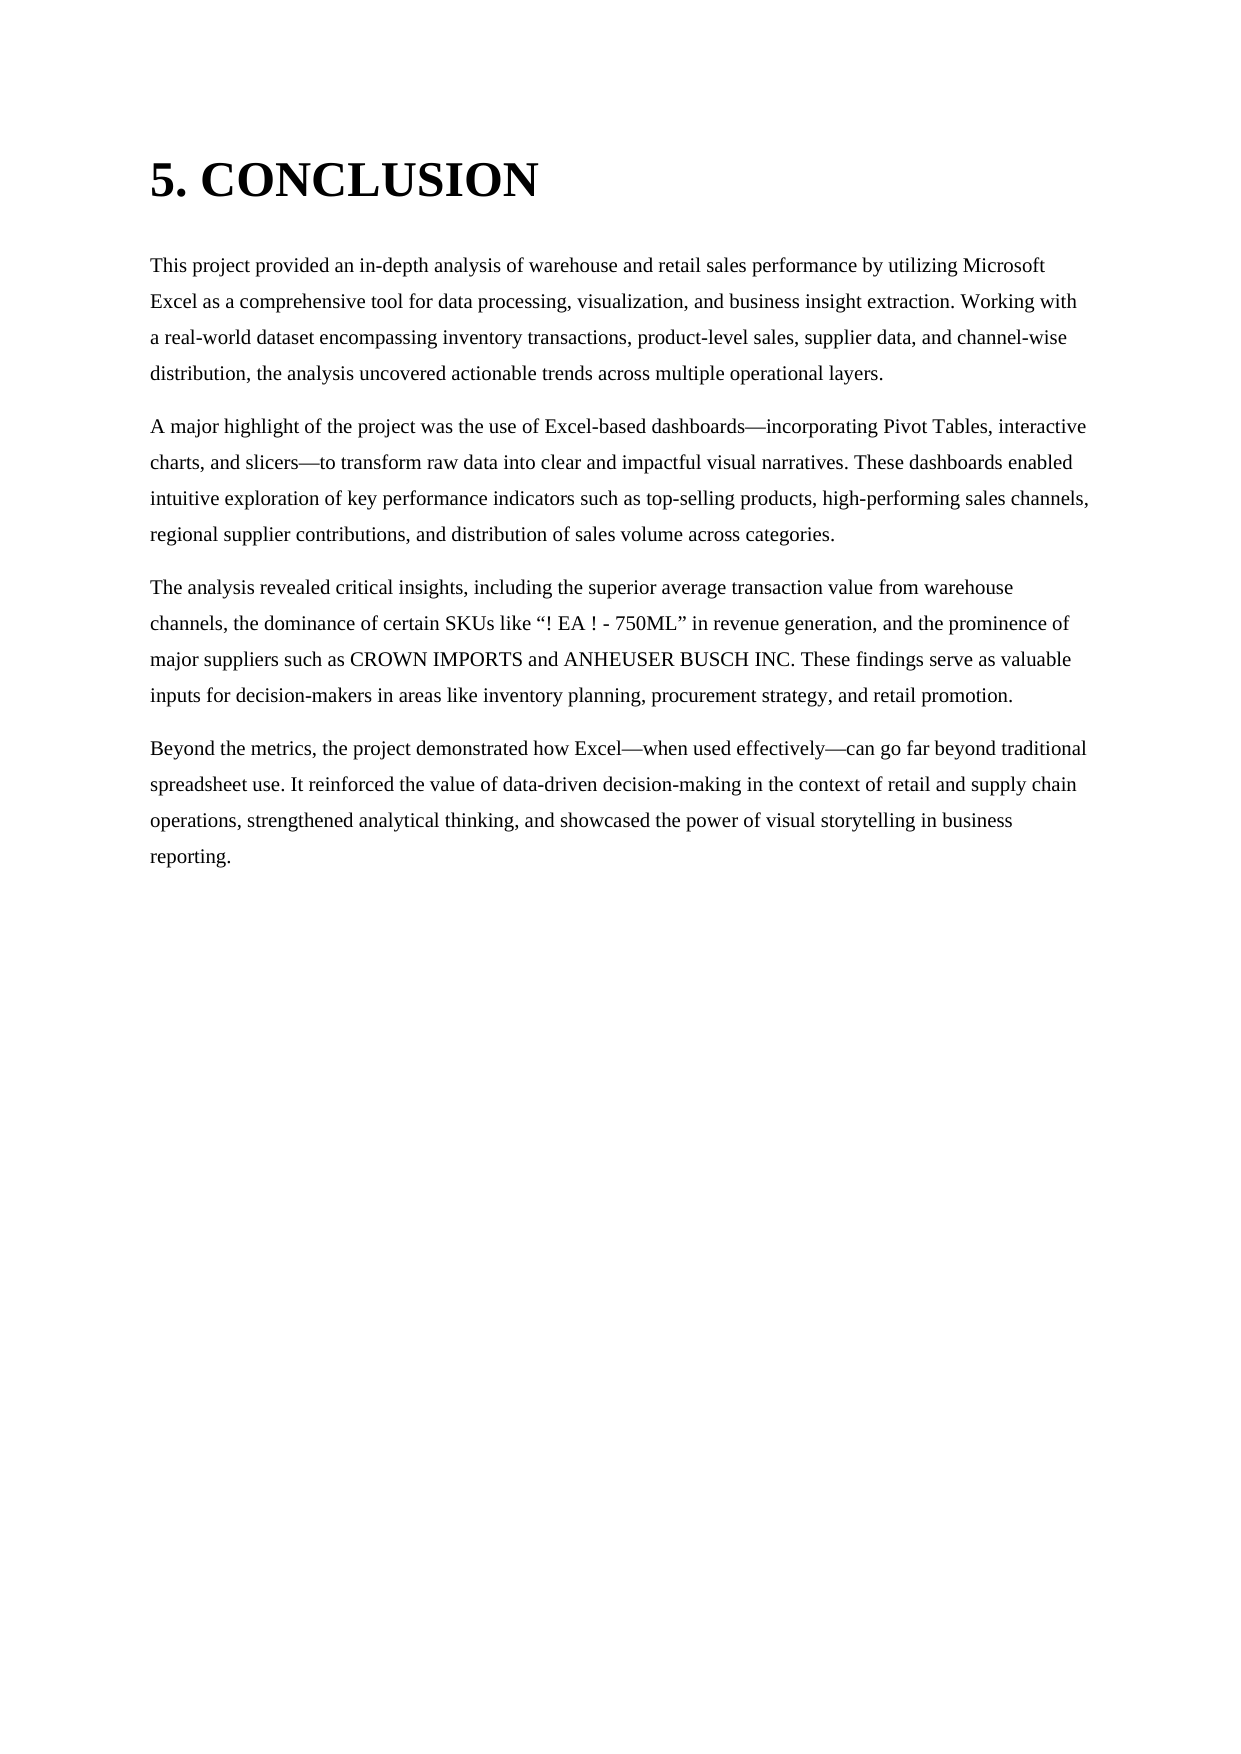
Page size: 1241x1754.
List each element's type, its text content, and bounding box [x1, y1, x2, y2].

text 5. CONCLUSION [150, 150, 1090, 207]
text The analysis revealed critical insights, including the superior average transaction value from warehouse channels, the dominance of certain SKUs like “! EA ! - 750ML” in revenue generation, and the prominence of major suppliers such as CROWN IMPORTS and ANHEUSER BUSCH INC. These findings serve as valuable inputs for decision-makers in areas like inventory planning, procurement strategy, and retail promotion. [150, 574, 1090, 707]
text Beyond the metrics, the project demonstrated how Excel—when used effectively—can go far beyond traditional spreadsheet use. It reinforced the value of data-driven decision-making in the context of retail and supply chain operations, strengthened analytical thinking, and showcased the power of visual storytelling in business reporting. [150, 735, 1090, 868]
text This project provided an in-depth analysis of warehouse and retail sales performance by utilizing Microsoft Excel as a comprehensive tool for data processing, visualization, and business insight extraction. Working with a real-world dataset encompassing inventory transactions, product-level sales, supplier data, and channel-wise distribution, the analysis uncovered actionable trends across multiple operational layers. [150, 253, 1090, 385]
text A major highlight of the project was the use of Excel-based dashboards—incorporating Pivot Tables, interactive charts, and slicers—to transform raw data into clear and impactful visual narratives. These dashboards enabled intuitive exploration of key performance indicators such as top-selling products, high-performing sales channels, regional supplier contributions, and distribution of sales volume across categories. [150, 414, 1090, 546]
